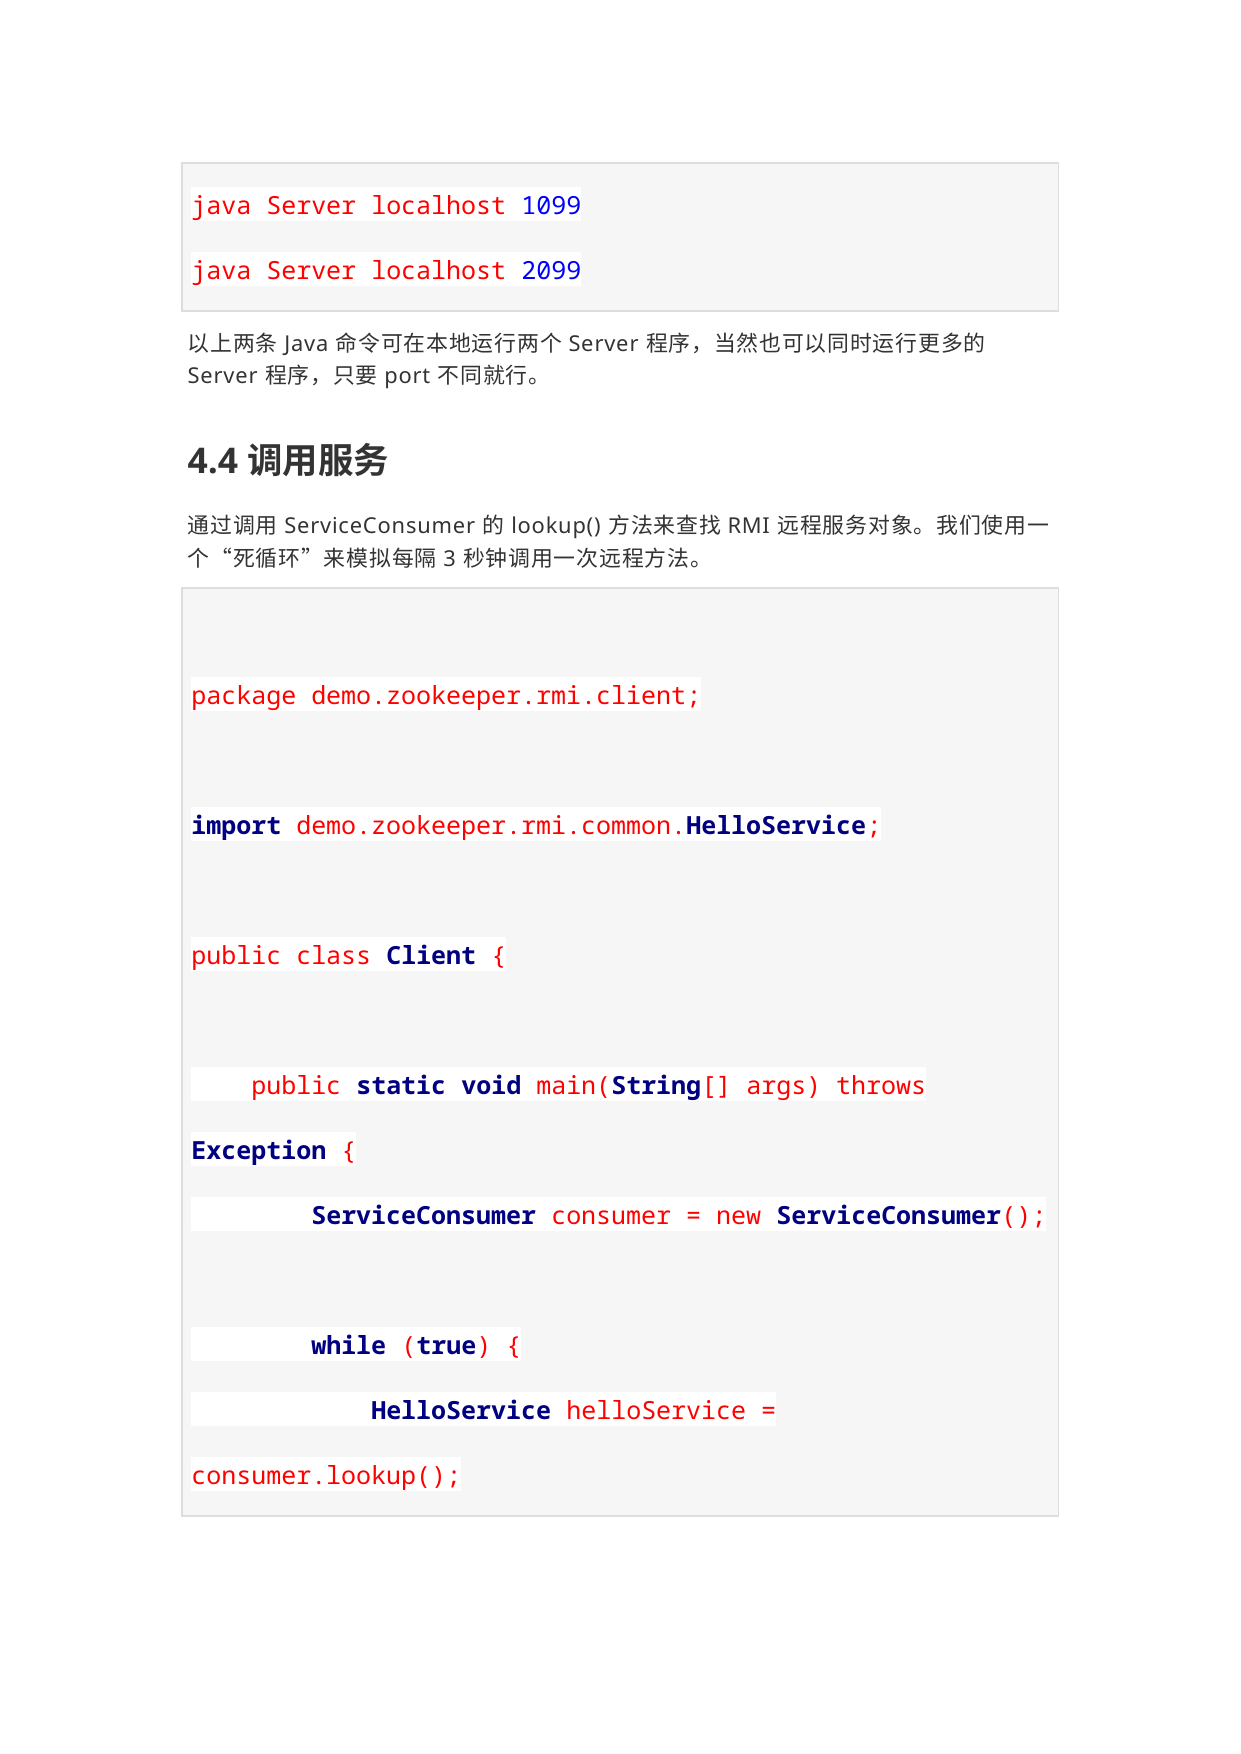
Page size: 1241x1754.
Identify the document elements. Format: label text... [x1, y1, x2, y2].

text import demo.zookeeper.rmi.common.HelloService; [183, 782, 1058, 847]
text 以上两条 Java 命令可在本地运行两个 Server 程序，当然也可以同时运行更多的 Server 程序，只要 port 不同就行。 [187, 326, 1053, 391]
text while (true) { [183, 1302, 1058, 1367]
text java Server localhost 2099 [183, 227, 1058, 310]
subtitle 4.4 调用服务 [187, 426, 1053, 491]
text public static void main(String[] args) throws Exception { [183, 1042, 1058, 1172]
text java Server localhost 1099 [183, 164, 1058, 227]
text 通过调用 ServiceConsumer 的 lookup() 方法来查找 RMI 远程服务对象。我们使用一个“死循环”来模拟每隔 3 秒钟调用一次远程方法。 [187, 508, 1053, 573]
text ServiceConsumer consumer = new ServiceConsumer(); [183, 1172, 1058, 1237]
text HelloService helloService = consumer.lookup(); [183, 1367, 1058, 1515]
text public class Client { [183, 912, 1058, 977]
text package demo.zookeeper.rmi.client; [183, 652, 1058, 717]
